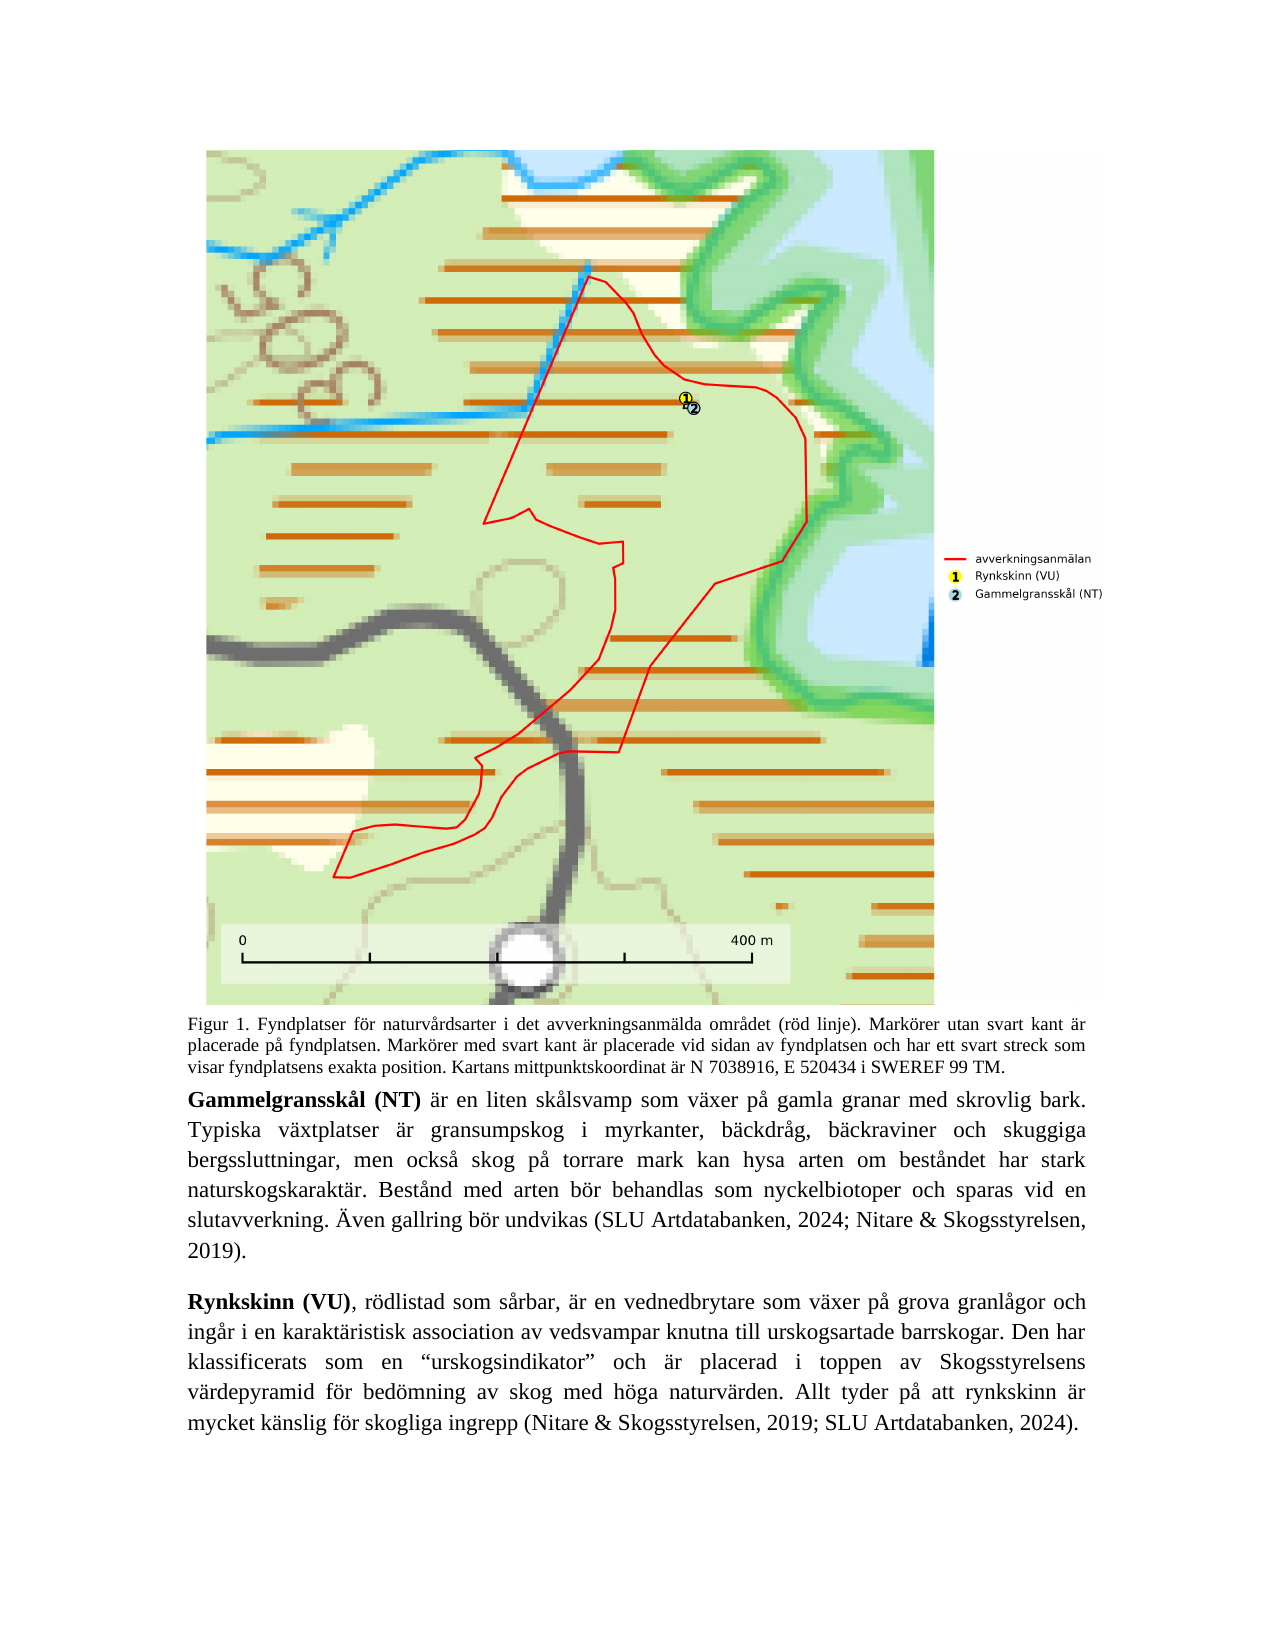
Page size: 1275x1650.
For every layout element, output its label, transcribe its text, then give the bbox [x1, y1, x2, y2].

text Gammelgransskål (NT) är en liten skålsvamp som växer på gamla granar med skrovlig bark. Typiska växtplatser är gransumpskog i myrkanter, bäckdråg, bäckraviner och skuggiga bergssluttningar, men också skog på torrare mark kan hysa arten om beståndet har stark naturskogskaraktär. Bestånd med arten bör behandlas som nyckelbiotoper och sparas vid en slutavverkning. Även gallring bör undvikas (SLU Artdatabanken, 2024; Nitare & Skogsstyrelsen, 2019). [187, 1086, 1087, 1263]
text Figur 1. Fyndplatser för naturvårdsarter i det avverkningsanmälda området (röd linje). Markörer utan svart kant är placerade på fyndplatsen. Markörer med svart kant är placerade vid sidan av fyndplatsen och har ett svart streck som visar fyndplatsens exakta position. Kartans mittpunktskoordinat är N 7038916, E 520434 i SWEREF 99 TM. [187, 1013, 1087, 1077]
picture [206, 150, 1107, 1005]
text Rynkskinn (VU), rödlistad som sårbar, är en vednedbrytare som växer på grova granlågor och ingår i en karaktäristisk association av vedsvampar knutna till urskogsartade barrskogar. Den har klassificerats som en “urskogsindikator” och är placerad i toppen av Skogsstyrelsens värdepyramid för bedömning av skog med höga naturvärden. Allt tyder på att rynkskinn är mycket känslig för skogliga ingrepp (Nitare & Skogsstyrelsen, 2019; SLU Artdatabanken, 2024). [187, 1288, 1087, 1435]
